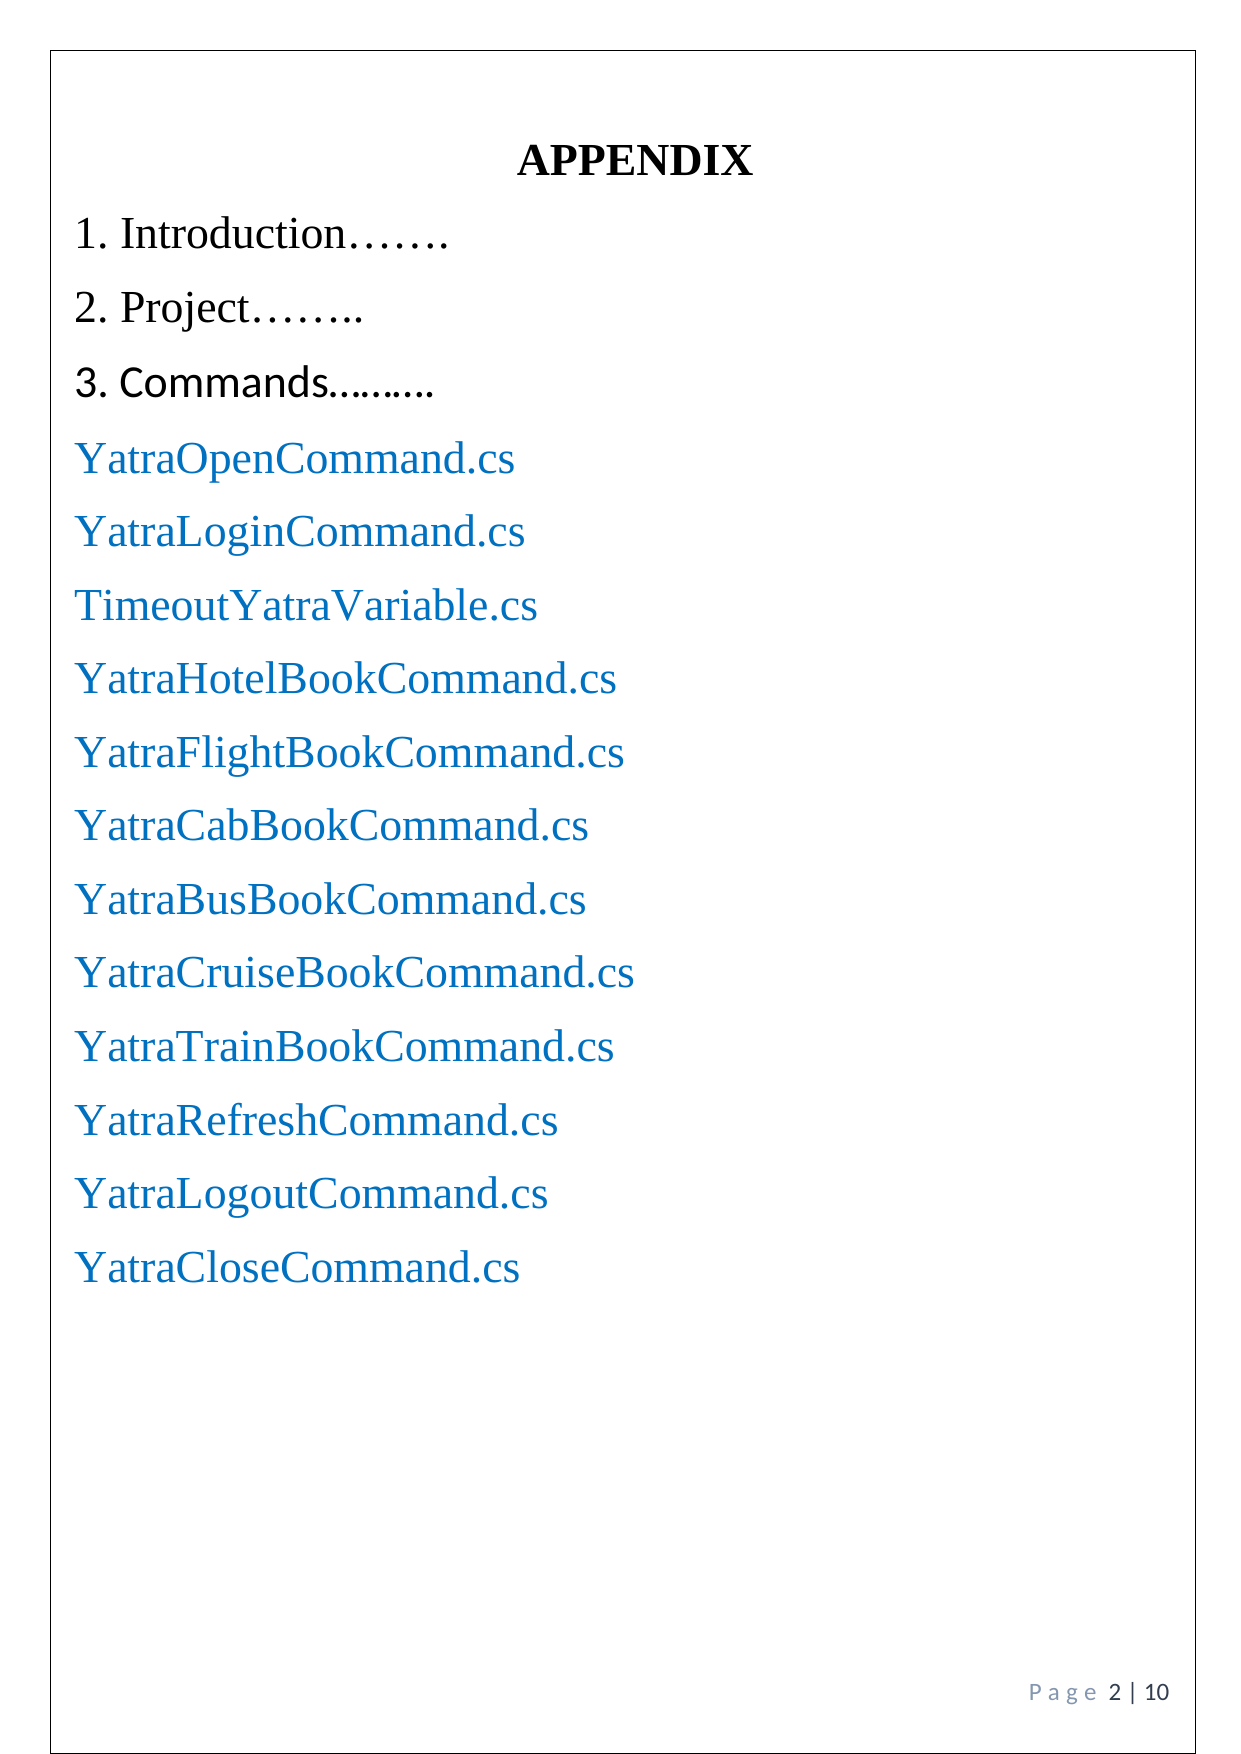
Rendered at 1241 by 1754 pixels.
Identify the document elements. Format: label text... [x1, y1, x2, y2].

text YatraHotelBookCommand.cs [74, 651, 1195, 703]
text YatraBusBookCommand.cs [74, 871, 1195, 924]
text 1. Introduction……. [74, 206, 1195, 259]
text TimeoutYatraVariable.cs [74, 577, 1195, 630]
text YatraOpenCommand.cs [74, 430, 1195, 483]
text YatraLogoutCommand.cs [74, 1166, 1195, 1218]
text YatraCloseCommand.cs [74, 1239, 1195, 1292]
text 2. Project…….. [74, 280, 1195, 332]
text YatraCabBookCommand.cs [74, 798, 1195, 851]
text YatraCruiseBookCommand.cs [74, 945, 1195, 998]
text YatraTrainBookCommand.cs [74, 1018, 1195, 1071]
text YatraRefreshCommand.cs [74, 1092, 1195, 1145]
text APPENDIX [74, 133, 1195, 185]
text YatraFlightBookCommand.cs [74, 724, 1195, 777]
text YatraLoginCommand.cs [74, 504, 1195, 556]
text 3. Commands………. [74, 353, 1195, 409]
